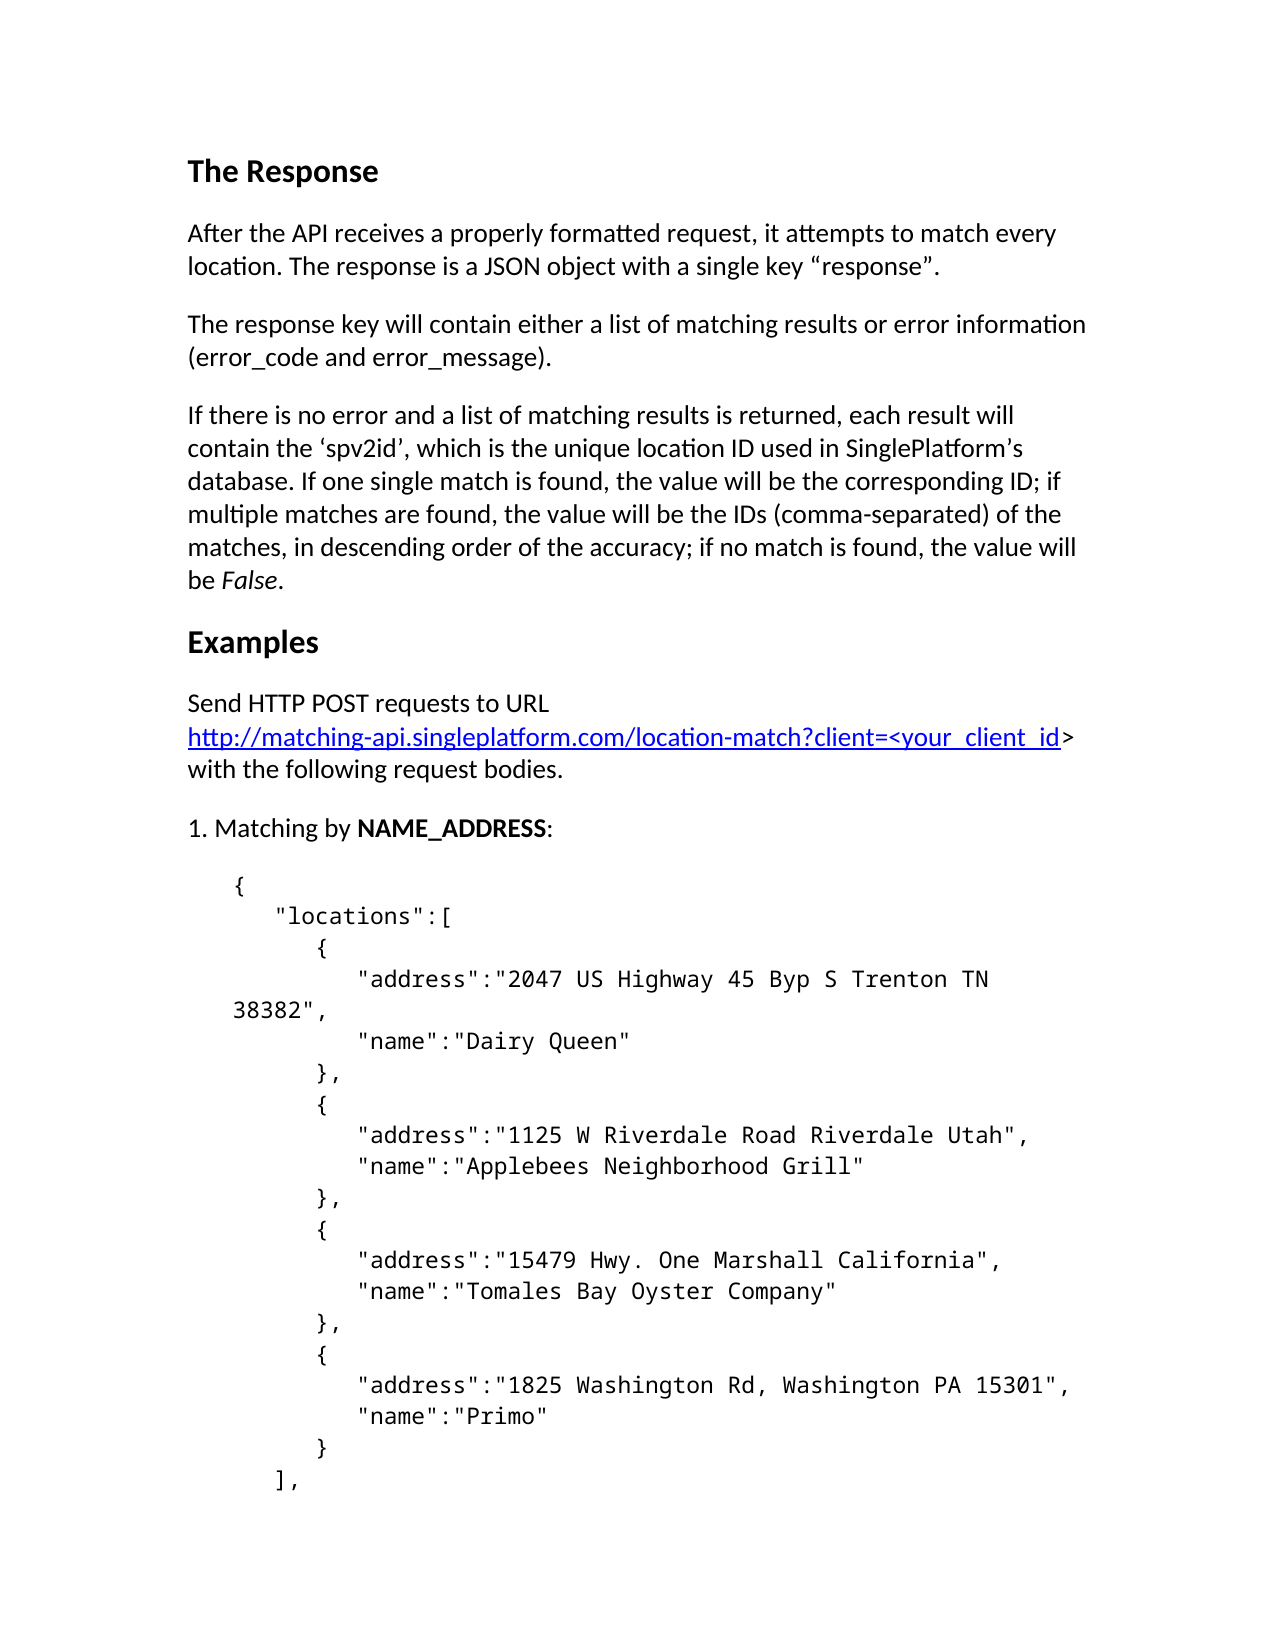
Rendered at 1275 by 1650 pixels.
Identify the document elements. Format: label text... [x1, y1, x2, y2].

text { [232, 1337, 1087, 1369]
text Examples [187, 621, 1087, 662]
text }, [232, 1306, 1087, 1337]
text "address":"1825 Washington Rd, Washington PA 15301", [232, 1369, 1087, 1400]
text ], [232, 1462, 1087, 1494]
text "name":"Dairy Queen" [232, 1025, 1087, 1056]
text "name":"Primo" [232, 1400, 1087, 1431]
text }, [232, 1056, 1087, 1087]
text "address":"15479 Hwy. One Marshall California", [232, 1244, 1087, 1275]
text "address":"2047 US Highway 45 Byp S Trenton TN 38382", [232, 962, 1087, 1025]
text } [232, 1431, 1087, 1462]
text 1. Matching by NAME_ADDRESS: [187, 811, 1087, 844]
text "locations":[ [232, 900, 1087, 931]
text The response key will contain either a list of matching results or error information (error_code and error_message). [187, 307, 1087, 373]
text After the API receives a properly formatted request, it attempts to match every location. The response is a JSON object with a single key “response”. [187, 216, 1087, 282]
text "address":"1125 W Riverdale Road Riverdale Utah", [232, 1119, 1087, 1150]
text { [232, 869, 1087, 900]
text { [232, 931, 1087, 962]
text Send HTTP POST requests to URL http://matching-api.singleplatform.com/location-match?client=<your_client_id> with the following request bodies. [187, 687, 1087, 786]
text { [232, 1212, 1087, 1244]
text "name":"Tomales Bay Oyster Company" [232, 1275, 1087, 1306]
text { [232, 1087, 1087, 1119]
text "name":"Applebees Neighborhood Grill" [232, 1150, 1087, 1181]
text }, [232, 1181, 1087, 1212]
text The Response [187, 150, 1087, 191]
text If there is no error and a list of matching results is returned, each result will contain the ‘spv2id’, which is the unique location ID used in SinglePlatform’s database. If one single match is found, the value will be the corresponding ID; if multiple matches are found, the value will be the IDs (comma-separated) of the matches, in descending order of the accuracy; if no match is found, the value will be False. [187, 398, 1087, 596]
